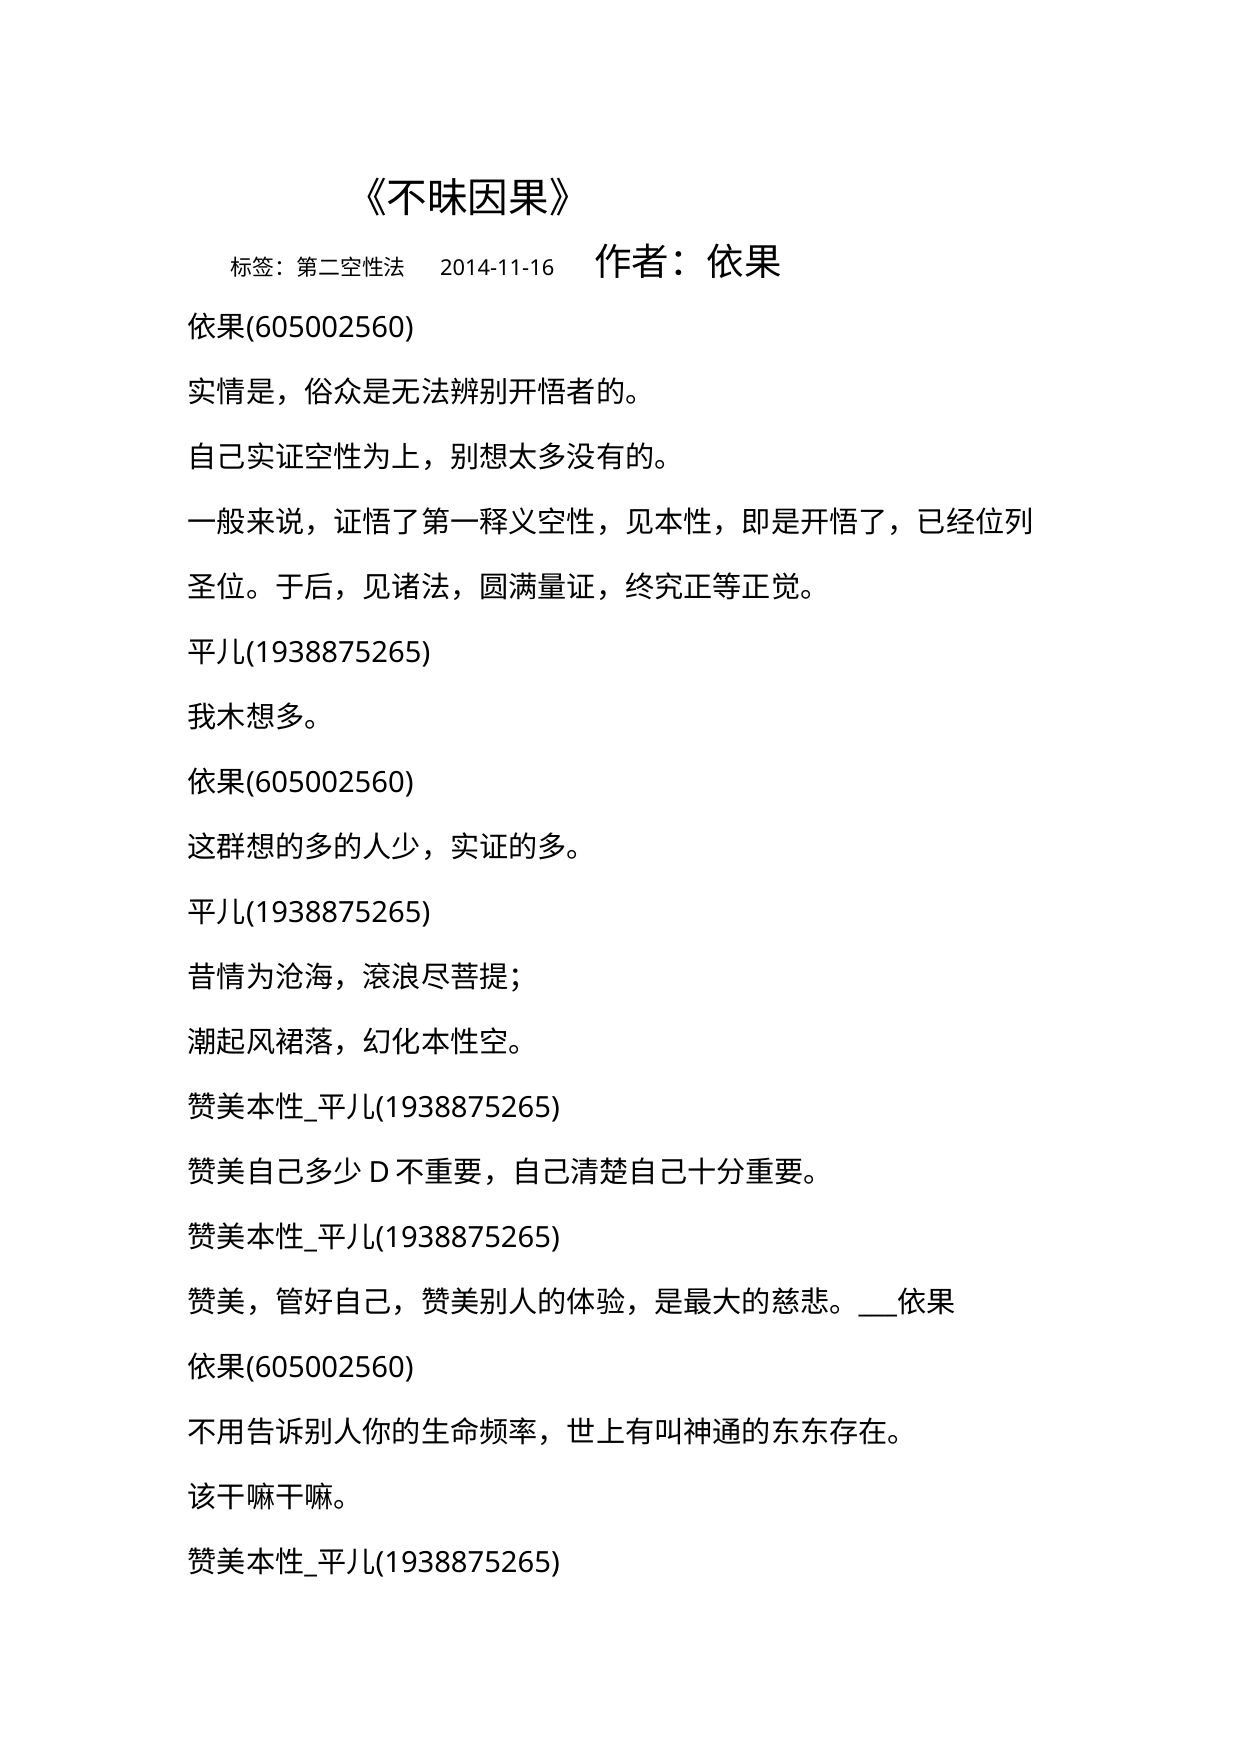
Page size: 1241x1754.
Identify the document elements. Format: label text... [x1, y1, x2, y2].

text 我木想多。 [187, 682, 1053, 747]
text 标签：第二空性法 2014-11-16 作者：依果 [187, 227, 1053, 292]
text 赞美自己多少D不重要，自己清楚自己十分重要。 赞美本性_平儿(1938875265) [187, 1137, 1053, 1267]
text 自己实证空性为上，别想太多没有的。 一般来说，证悟了第一释义空性，见本性，即是开悟了，已经位列圣位。于后，见诸法，圆满量证，终究正等正觉。 [187, 422, 1053, 617]
text 依果(605002560) 不用告诉别人你的生命频率，世上有叫神通的东东存在。 [187, 1332, 1053, 1462]
text 这群想的多的人少，实证的多。 [187, 812, 1053, 877]
text 依果(605002560) [187, 292, 1053, 357]
text 依果(605002560) [187, 747, 1053, 812]
text 实情是，俗众是无法辨别开悟者的。 [187, 357, 1053, 422]
text 赞美本性_平儿(1938875265) [187, 1072, 1053, 1137]
text 平儿(1938875265) [187, 617, 1053, 682]
text 《不昧因果》 [187, 162, 1053, 227]
text 昔情为沧海，滾浪尽菩提； 潮起风裙落，幻化本性空。 [187, 942, 1053, 1072]
text 该干嘛干嘛。 [187, 1462, 1053, 1527]
text 赞美本性_平儿(1938875265) [187, 1527, 1053, 1592]
text 平儿(1938875265) [187, 877, 1053, 942]
text 赞美，管好自己，赞美别人的体验，是最大的慈悲。___依果 [187, 1267, 1053, 1332]
